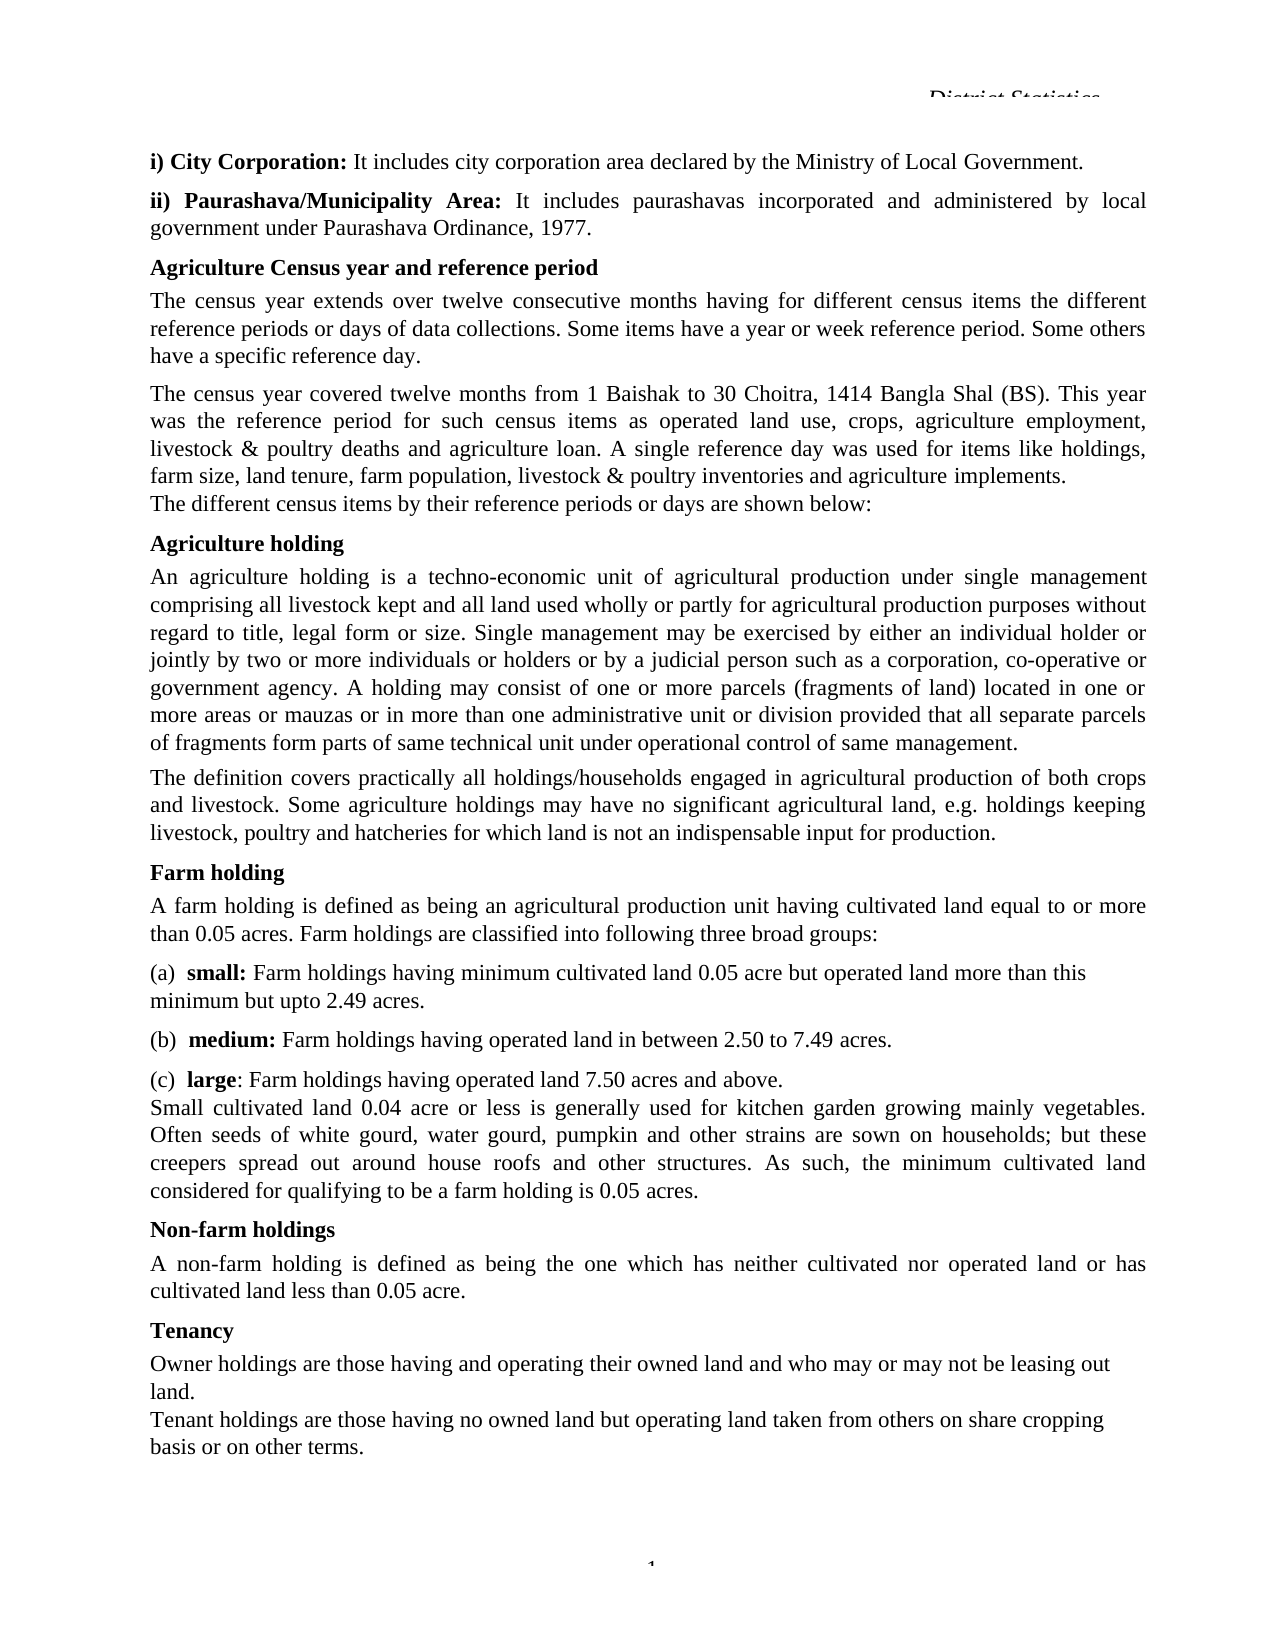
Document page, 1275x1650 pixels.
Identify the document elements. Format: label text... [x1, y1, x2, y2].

text Non-farm holdings [150, 1216, 1210, 1243]
text Tenancy [150, 1317, 1210, 1343]
text The census year covered twelve months from 1 Baishak to 30 Choitra, 1414 Bangla Shal (BS). This year was the reference period for such census items as operated land use, crops, agriculture employment, livestock & poultry deaths and agriculture loan. A single reference day was used for items like holdings, farm size, land tenure, farm population, livestock & poultry inventories and agriculture implements. [150, 380, 1148, 489]
text Small cultivated land 0.04 acre or less is generally used for kitchen garden growing mainly vegetables. Often seeds of white gourd, water gourd, pumpkin and other strains are sown on households; but these creepers spread out around house roofs and other structures. As such, the minimum cultivated land considered for qualifying to be a farm holding is 0.05 acres. [150, 1094, 1148, 1203]
text A non-farm holding is defined as being the one which has neither cultivated nor operated land or has cultivated land less than 0.05 acre. [150, 1250, 1148, 1304]
text Agriculture Census year and reference period [150, 254, 1210, 280]
text An agriculture holding is a techno-economic unit of agricultural production under single management comprising all livestock kept and all land used wholly or partly for agricultural production purposes without regard to title, legal form or size. Single management may be exercised by either an individual holder or jointly by two or more individuals or holders or by a judicial person such as a corporation, co-operative or government agency. A holding may consist of one or more parcels (fragments of land) located in one or more areas or mauzas or in more than one administrative unit or division provided that all separate parcels of fragments form parts of same technical unit under operational control of same management. [150, 563, 1148, 755]
text The definition covers practically all holdings/households engaged in agricultural production of both crops and livestock. Some agriculture holdings may have no significant agricultural land, e.g. holdings keeping livestock, poultry and hatcheries for which land is not an indispensable input for production. [150, 764, 1148, 845]
list Paurashava/Municipality Area: It includes paurashavas incorporated and administered by local government under Paurashava Ordinance, 1977. [150, 187, 1148, 241]
text The different census items by their reference periods or days are shown below: [150, 490, 1210, 517]
text Farm holding [150, 859, 1210, 885]
list large: Farm holdings having operated land 7.50 acres and above. [150, 1066, 1210, 1093]
text Owner holdings are those having and operating their owned land and who may or may not be leasing out land. [150, 1351, 1140, 1404]
text The census year extends over twelve consecutive months having for different census items the different reference periods or days of data collections. Some items have a year or week reference period. Some others have a specific reference day. [150, 287, 1148, 369]
text A farm holding is defined as being an agricultural production unit having cultivated land equal to or more than 0.05 acres. Farm holdings are classified into following three broad groups: [150, 892, 1148, 946]
text Tenant holdings are those having no owned land but operating land taken from others on share cropping basis or on other terms. [150, 1406, 1140, 1460]
list medium: Farm holdings having operated land in between 2.50 to 7.49 acres. [150, 1026, 1210, 1053]
list City Corporation: It includes city corporation area declared by the Ministry of Local Government. [150, 148, 1210, 175]
list small: Farm holdings having minimum cultivated land 0.05 acre but operated land more than this minimum but upto 2.49 acres. [150, 959, 1087, 1013]
text Agriculture holding [150, 530, 1210, 556]
